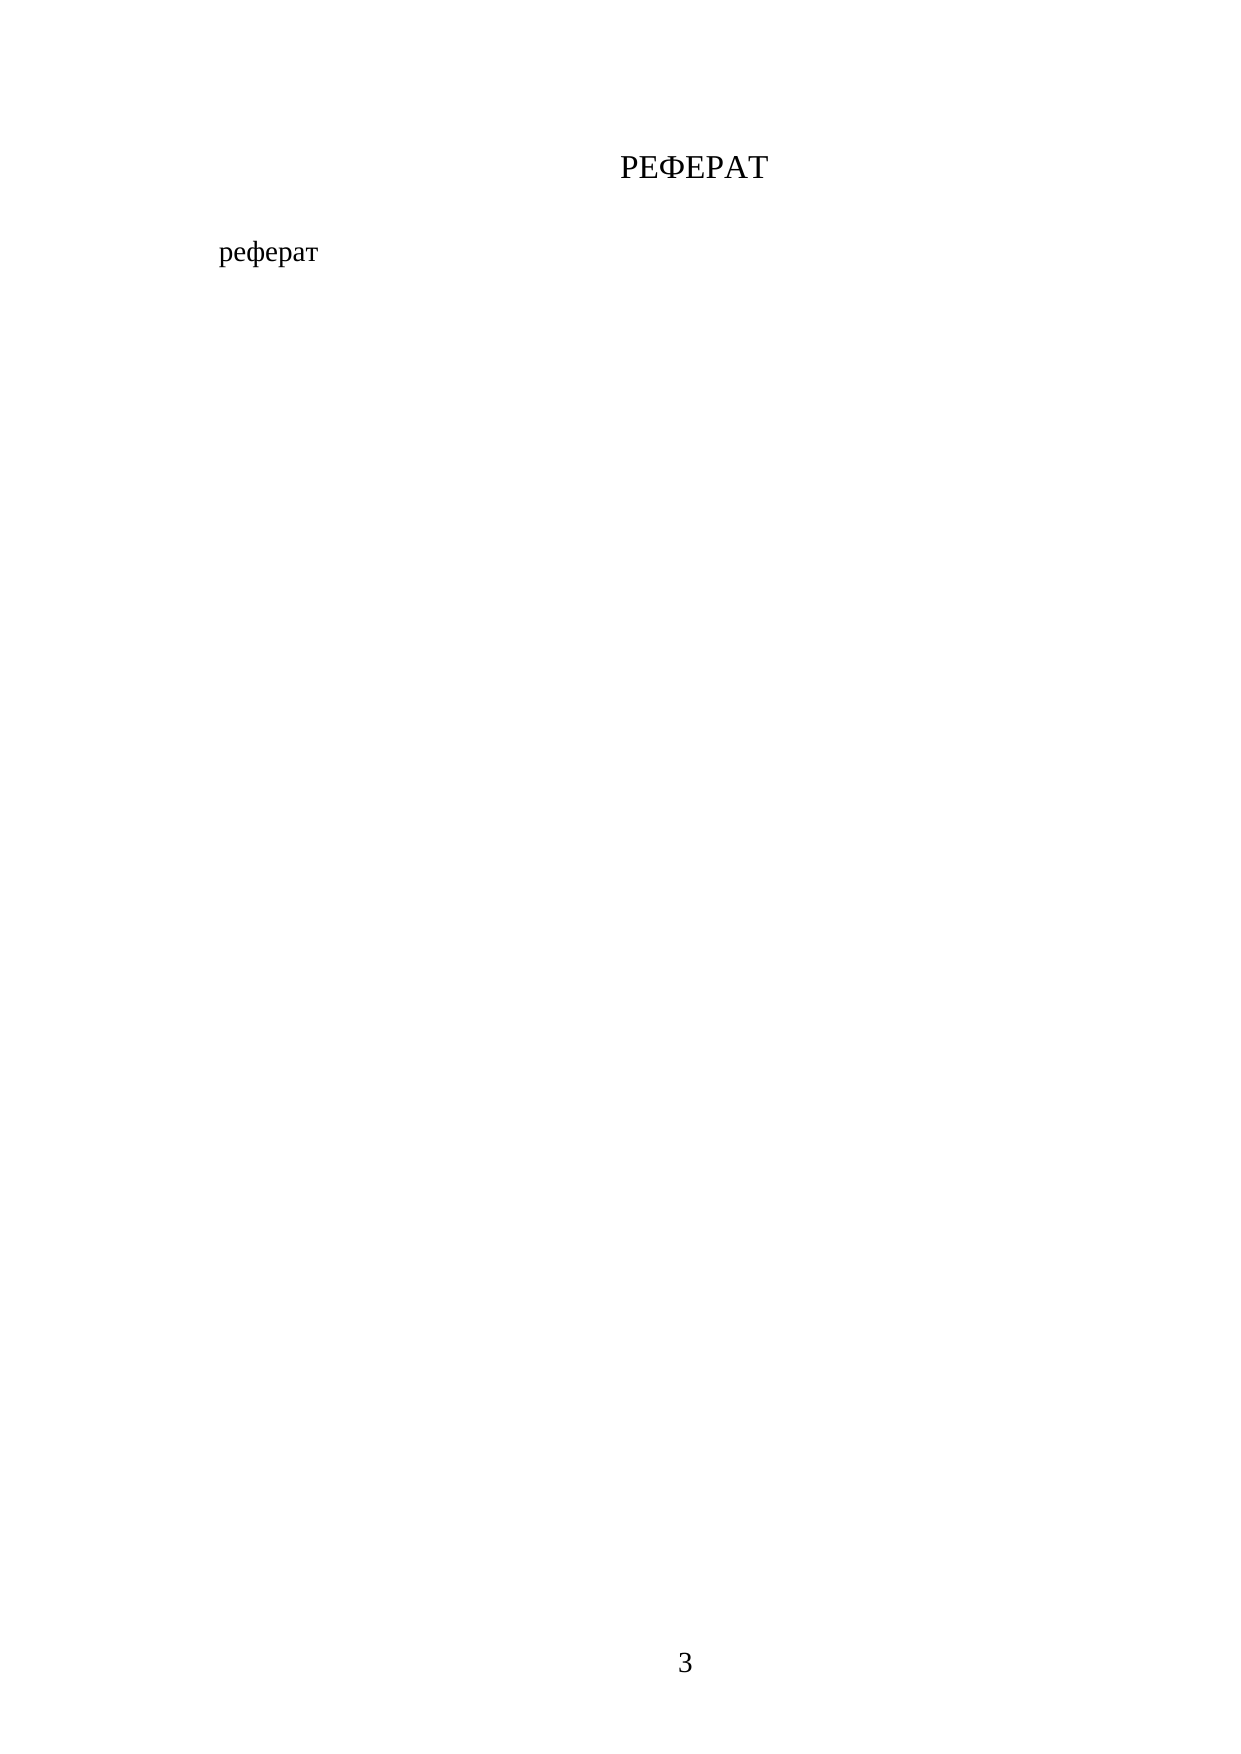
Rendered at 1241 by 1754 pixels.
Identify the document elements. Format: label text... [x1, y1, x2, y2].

text реферат [177, 234, 1152, 267]
subtitle Реферат [195, 147, 1152, 186]
